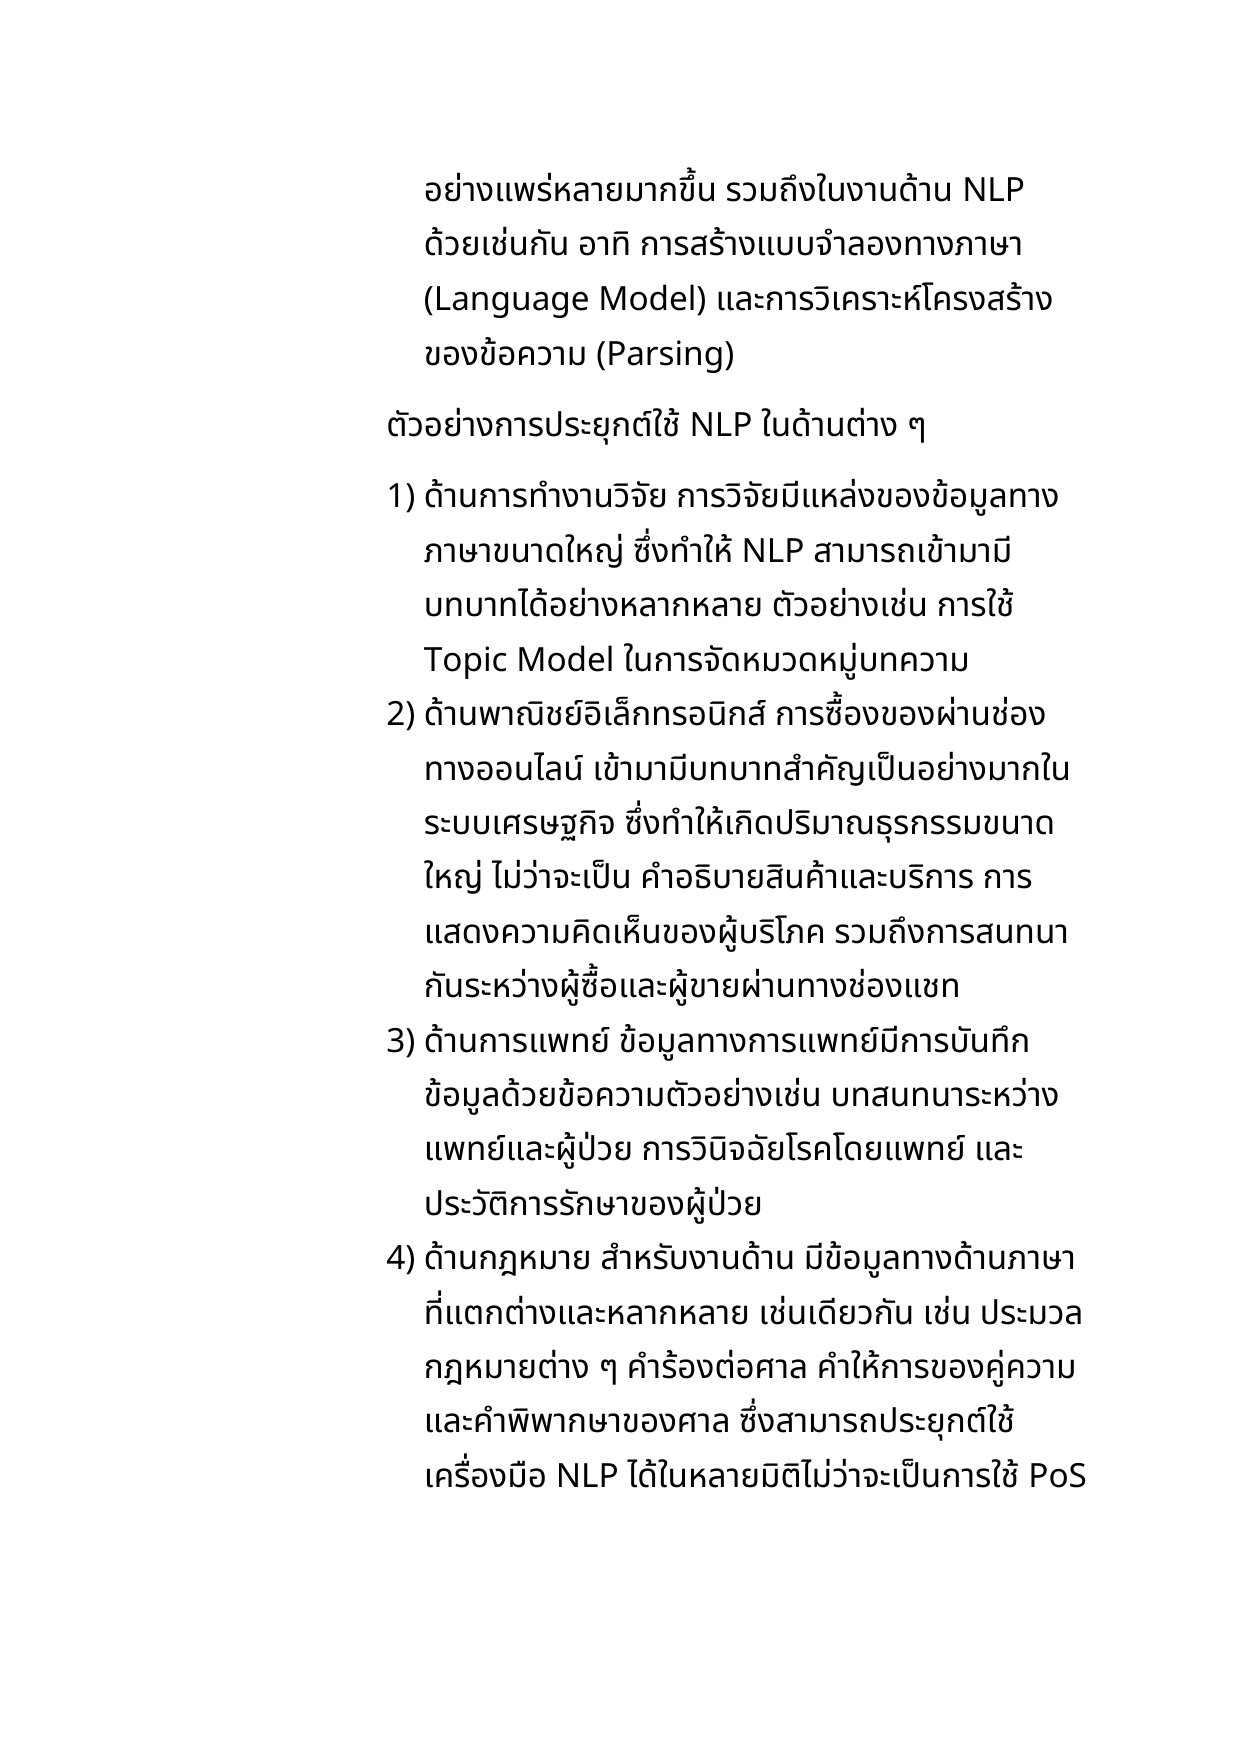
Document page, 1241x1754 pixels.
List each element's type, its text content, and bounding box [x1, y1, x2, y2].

text ตัวอย่างการประยุกต์ใช้ NLP ในด้านต่าง ๆ [255, 401, 1090, 451]
list ด้านการทำงานวิจัย การวิจัยมีแหล่งของข้อมูลทางภาษาขนาดใหญ่ ซึ่งทำให้ NLP สามารถเข้ามามีบทบาทได้อย่างหลากหลาย ตัวอย่างเช่น การใช้ Topic Model ในการจัดหมวดหมู่บทความ [386, 472, 1090, 686]
list ด้านพาณิชย์อิเล็กทรอนิกส์ การซื้องของผ่านช่องทางออนไลน์ เข้ามามีบทบาทสำคัญเป็นอย่างมากในระบบเศรษฐกิจ ซึ่งทำให้เกิดปริมาณธุรกรรมขนาดใหญ่ ไม่ว่าจะเป็น คำอธิบายสินค้าและบริการ การแสดงความคิดเห็นของผู้บริโภค รวมถึงการสนทนากันระหว่างผู้ซื้อและผู้ขายผ่านทางช่องแชท [386, 690, 1090, 1012]
list ด้านการแพทย์ ข้อมูลทางการแพทย์มีการบันทึกข้อมูลด้วยข้อความตัวอย่างเช่น บทสนทนาระหว่างแพทย์และผู้ป่วย การวินิจฉัยโรคโดยแพทย์ และประวัติการรักษาของผู้ป่วย [386, 1016, 1090, 1230]
